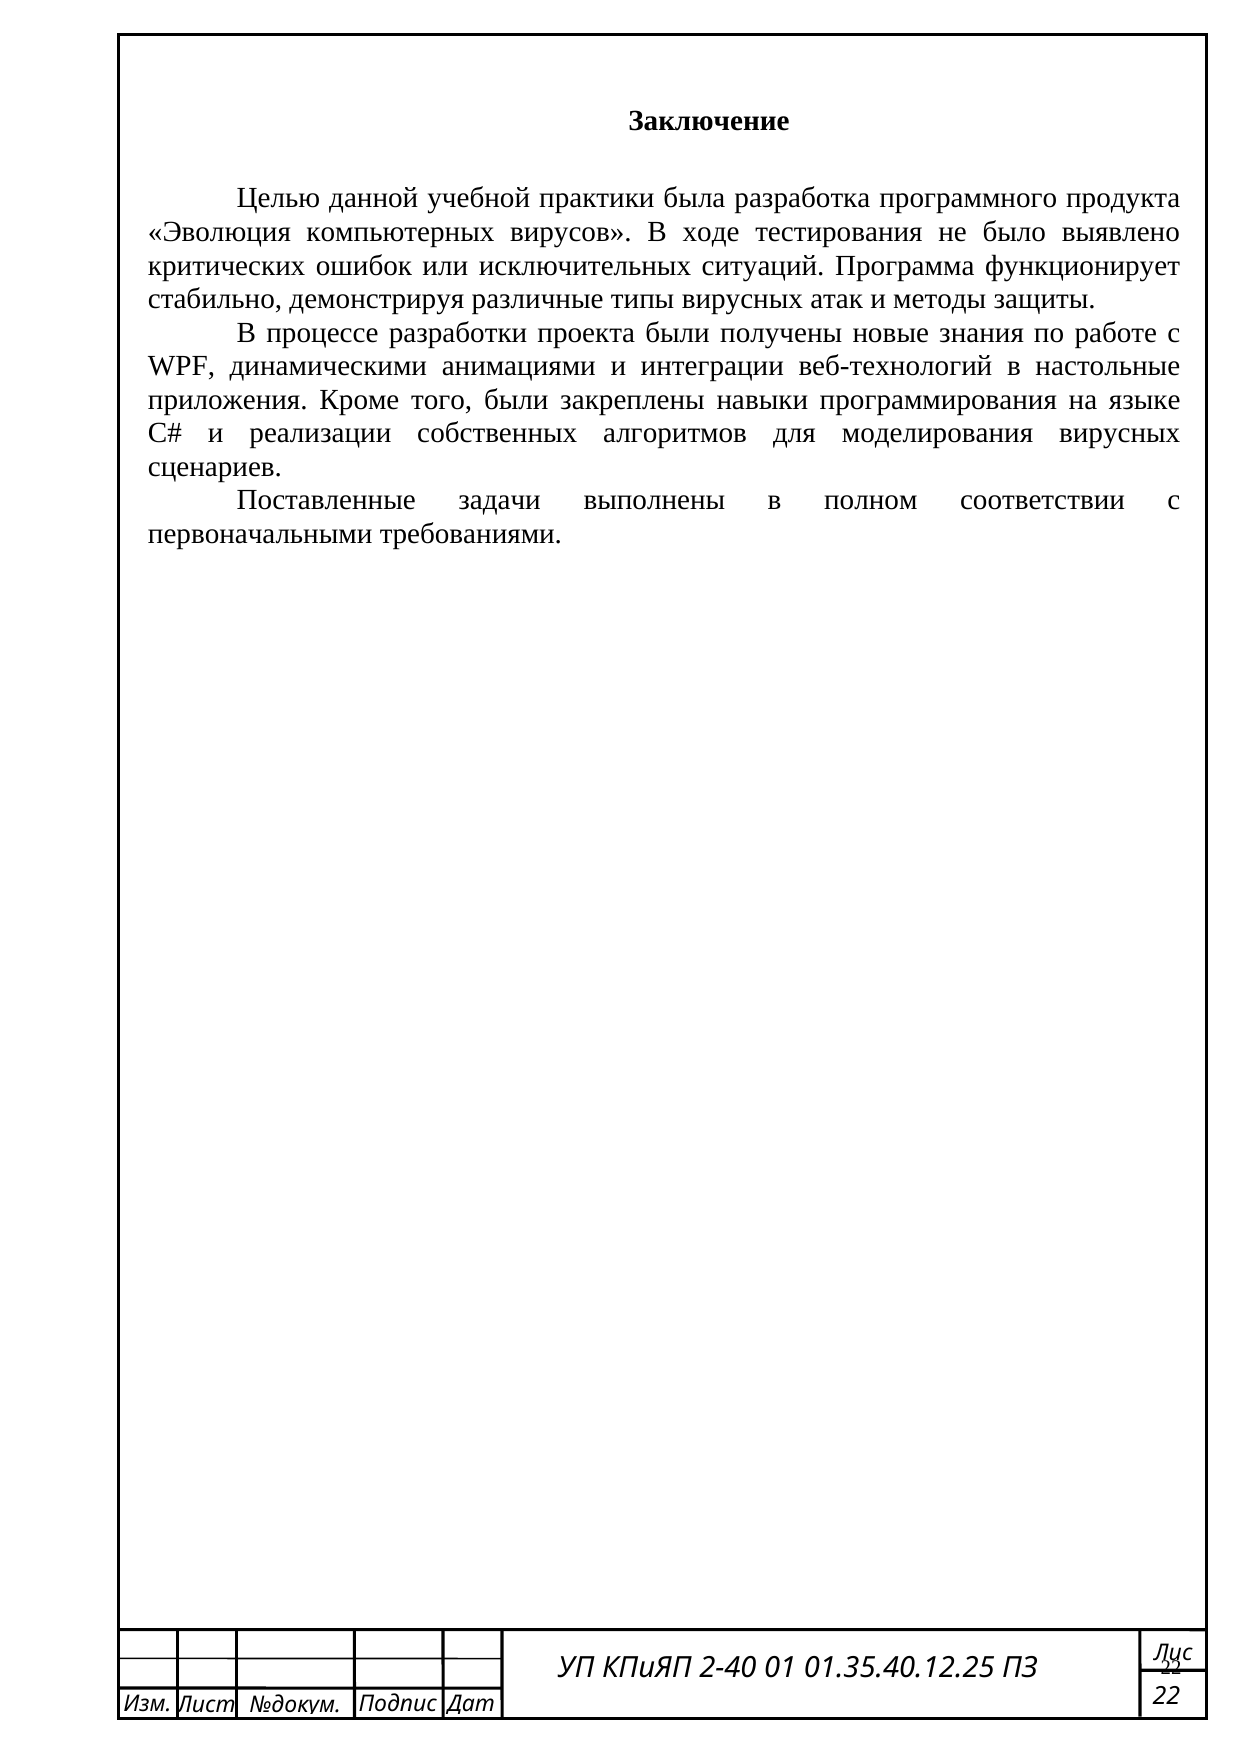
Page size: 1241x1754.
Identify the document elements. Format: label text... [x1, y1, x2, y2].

text Поставленные задачи выполнены в полном соответствии с первоначальными требованиями. [148, 482, 1181, 549]
text В процессе разработки проекта были получены новые знания по работе с WPF, динамическими анимациями и интеграции веб-технологий в настольные приложения. Кроме того, были закреплены навыки программирования на языке C# и реализации собственных алгоритмов для моделирования вирусных сценариев. [148, 315, 1181, 482]
text Заключение [148, 103, 1181, 137]
text Целью данной учебной практики была разработка программного продукта «Эволюция компьютерных вирусов». В ходе тестирования не было выявлено критических ошибок или исключительных ситуаций. Программа функционирует стабильно, демонстрируя различные типы вирусных атак и методы защиты. [148, 181, 1181, 315]
